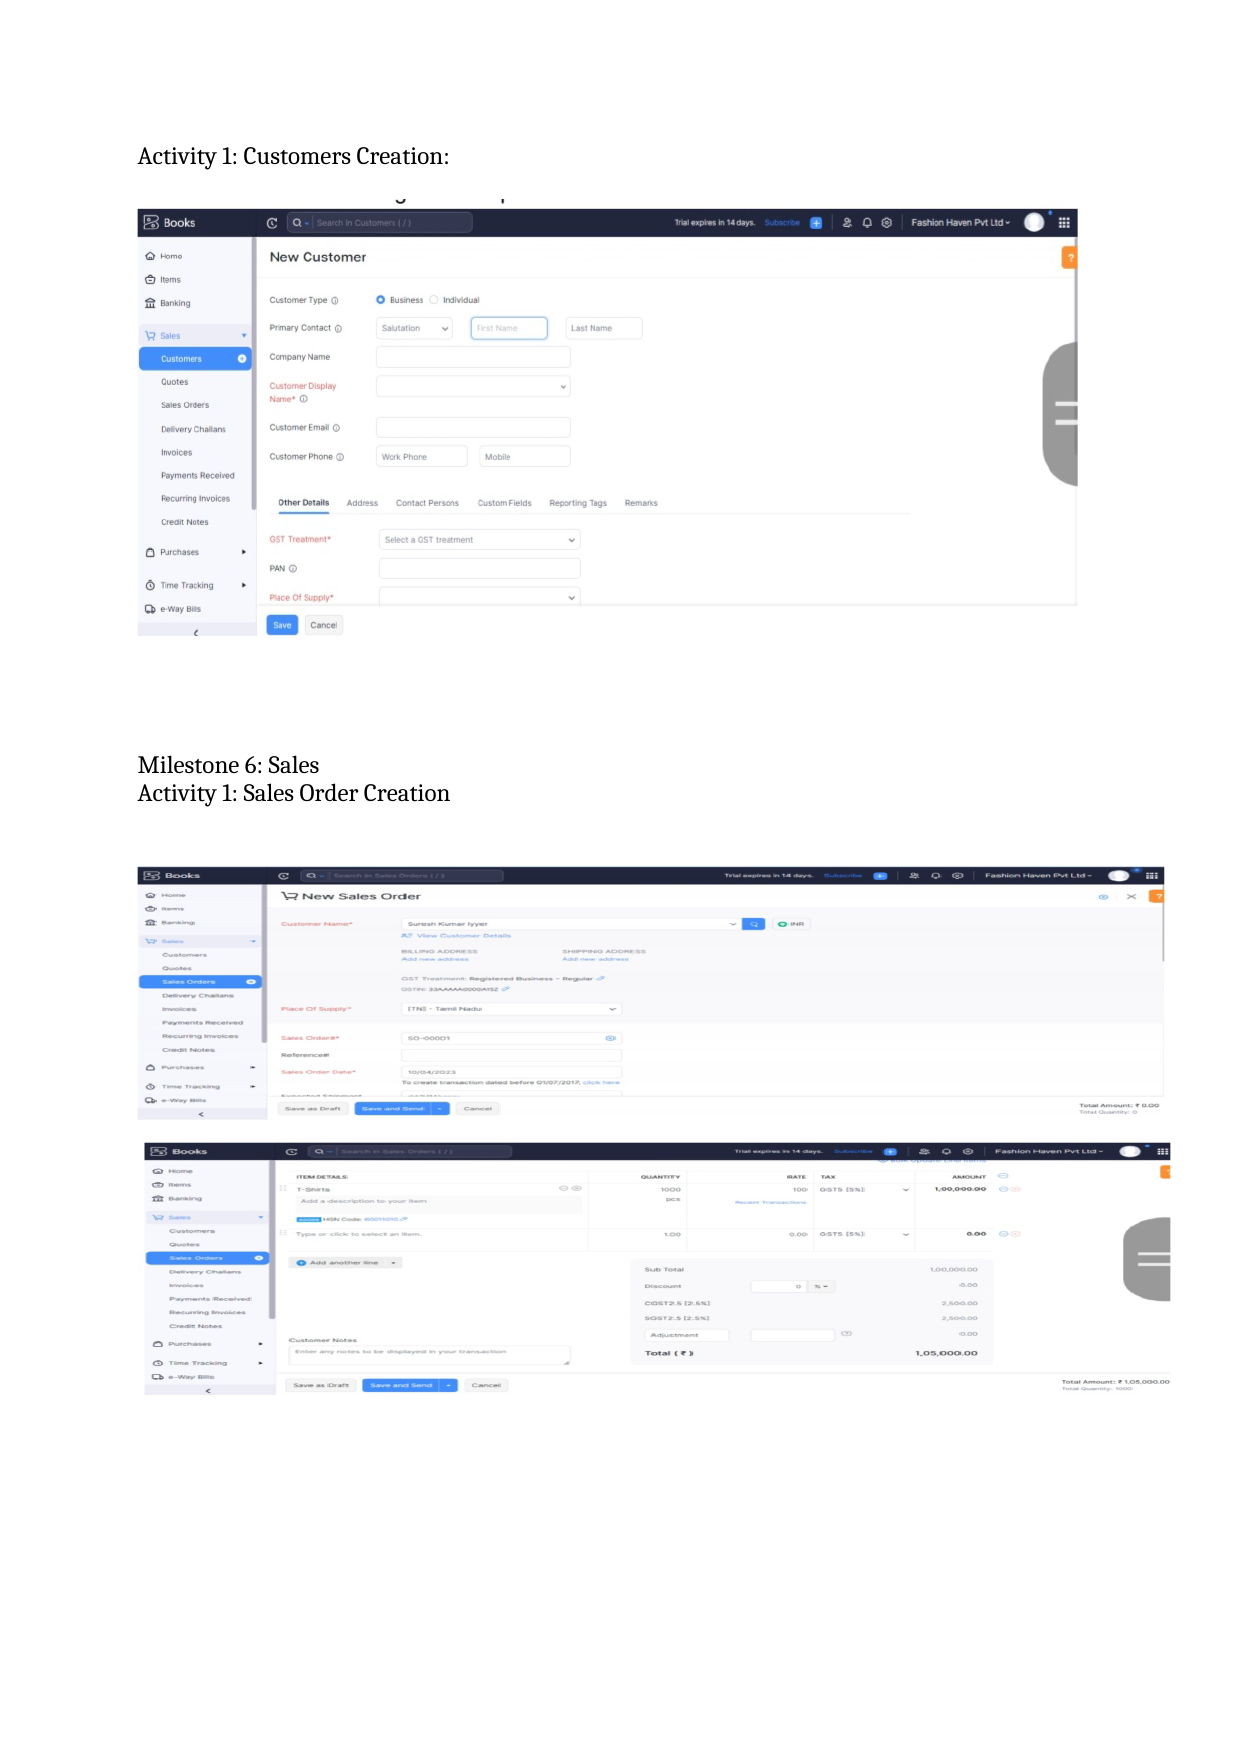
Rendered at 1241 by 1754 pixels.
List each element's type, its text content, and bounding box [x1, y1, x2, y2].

text Milestone 6: Sales [137, 751, 1113, 779]
text Activity 1: Sales Order Creation [137, 779, 1113, 808]
picture [137, 865, 1171, 1395]
picture [137, 199, 1078, 636]
text Activity 1: Customers Creation: [137, 142, 1113, 170]
